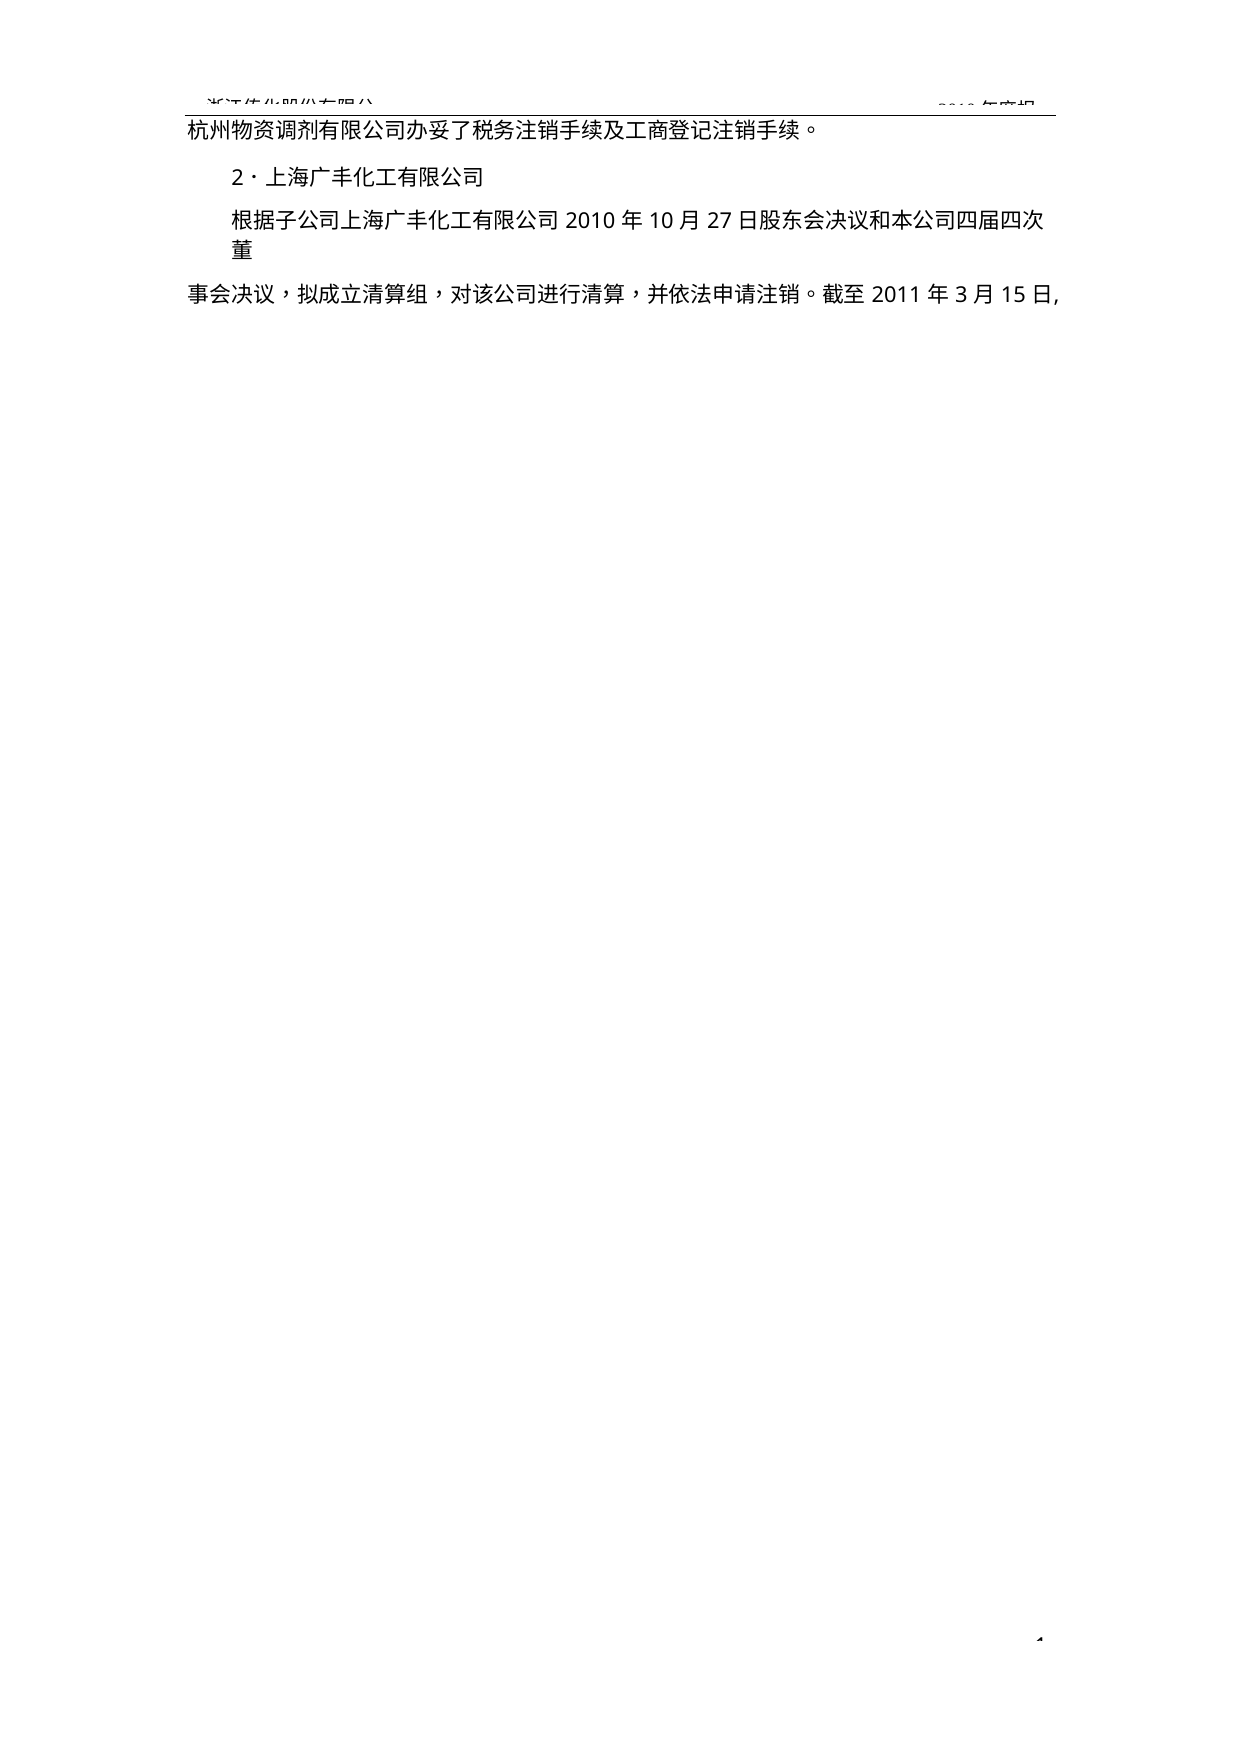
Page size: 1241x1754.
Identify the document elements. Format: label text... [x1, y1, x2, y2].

text 2．上海广丰化工有限公司 [231, 162, 1064, 191]
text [187, 114, 1053, 144]
text 事会决议，拟成立清算组，对该公司进行清算，并依法申请注销。截至 2011 年 3 月 15 日, [187, 279, 1076, 309]
text 根据子公司上海广丰化工有限公司 2010 年 10 月 27 日股东会决议和本公司四届四次董 [231, 205, 1064, 265]
